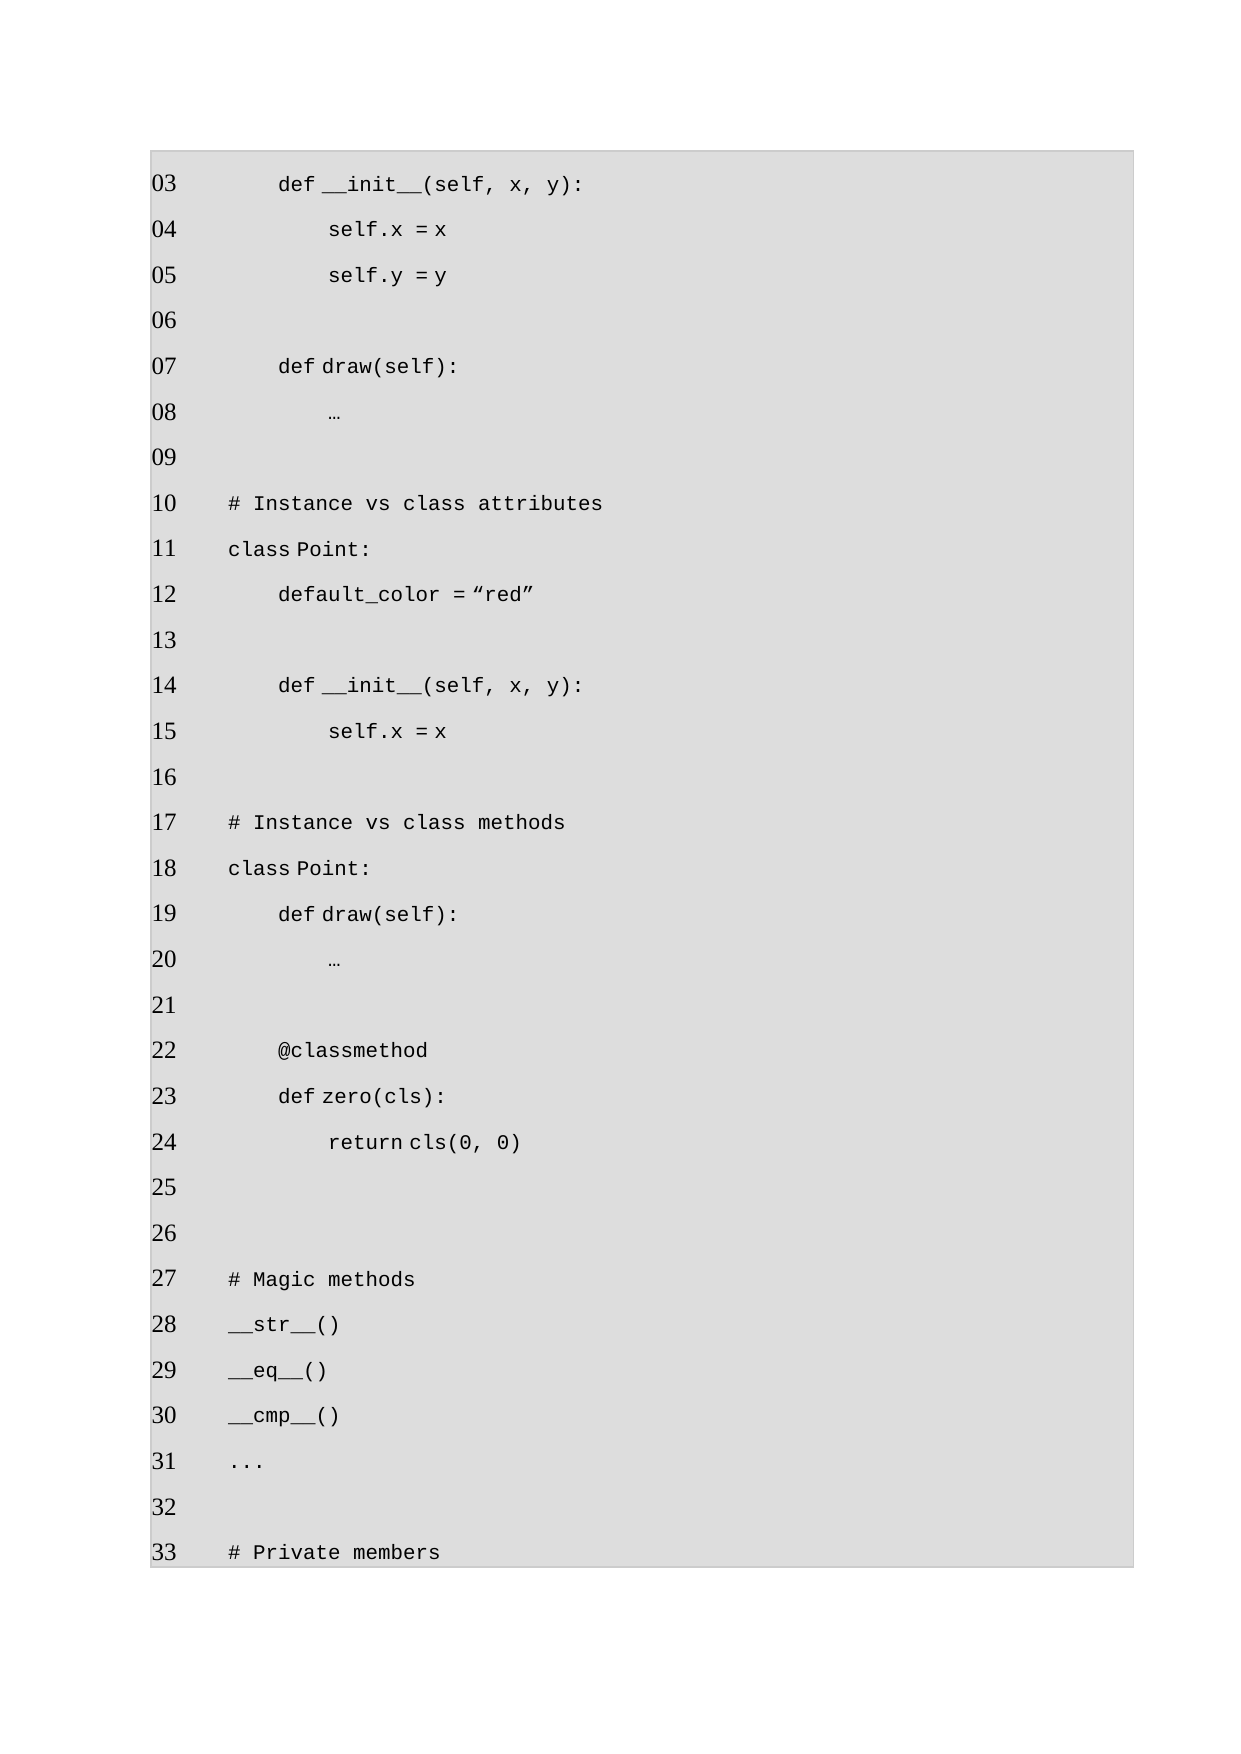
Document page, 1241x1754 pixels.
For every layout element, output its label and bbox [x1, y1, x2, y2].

table_header [227, 152, 1133, 1566]
table_header [152, 152, 227, 1566]
